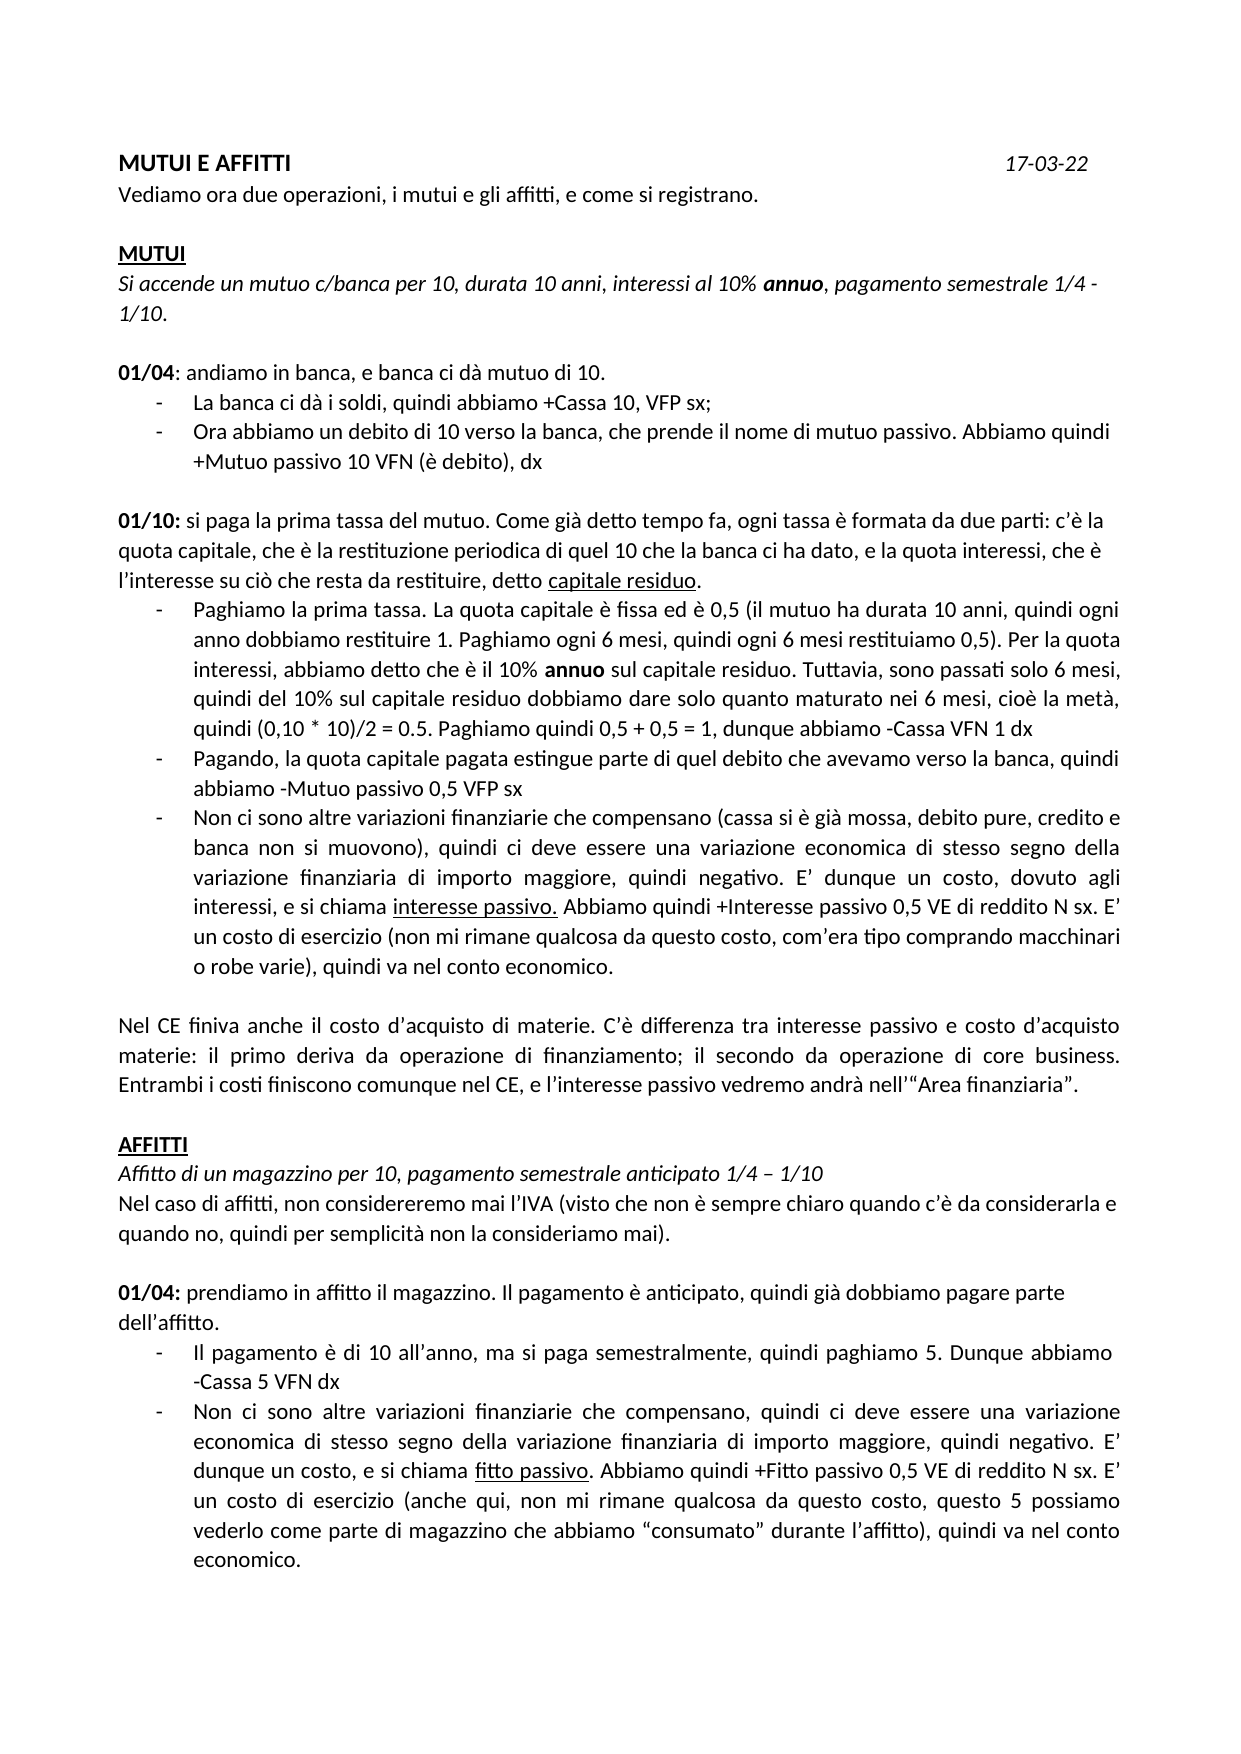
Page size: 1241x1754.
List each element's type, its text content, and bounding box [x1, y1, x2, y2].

list Pagando, la quota capitale pagata estingue parte di quel debito che avevamo verso la banca, quindi abbiamo -Mutuo passivo 0,5 VFP sx [156, 744, 1122, 802]
text Affitto di un magazzino per 10, pagamento semestrale anticipato 1/4 – 1/10 [118, 1159, 1122, 1188]
text Nel CE finiva anche il costo d’acquisto di materie. C’è differenza tra interesse passivo e costo d’acquisto materie: il primo deriva da operazione di finanziamento; il secondo da operazione di core business. Entrambi i costi finiscono comunque nel CE, e l’interesse passivo vedremo andrà nell’“Area finanziaria”. [118, 1011, 1122, 1098]
list Non ci sono altre variazioni finanziarie che compensano, quindi ci deve essere una variazione economica di stesso segno della variazione finanziaria di importo maggiore, quindi negativo. E’ dunque un costo, e si chiama fitto passivo. Abbiamo quindi +Fitto passivo 0,5 VE di reddito N sx. E’ un costo di esercizio (anche qui, non mi rimane qualcosa da questo costo, questo 5 possiamo vederlo come parte di magazzino che abbiamo “consumato” durante l’affitto), quindi va nel conto economico. [156, 1397, 1122, 1573]
list Paghiamo la prima tassa. La quota capitale è fissa ed è 0,5 (il mutuo ha durata 10 anni, quindi ogni anno dobbiamo restituire 1. Paghiamo ogni 6 mesi, quindi ogni 6 mesi restituiamo 0,5). Per la quota interessi, abbiamo detto che è il 10% annuo sul capitale residuo. Tuttavia, sono passati solo 6 mesi, quindi del 10% sul capitale residuo dobbiamo dare solo quanto maturato nei 6 mesi, cioè la metà, quindi (0,10 * 10)/2 = 0.5. Paghiamo quindi 0,5 + 0,5 = 1, dunque abbiamo -Cassa VFN 1 dx [156, 596, 1122, 742]
list La banca ci dà i soldi, quindi abbiamo +Cassa 10, VFP sx; [156, 388, 1122, 416]
list Il pagamento è di 10 all’anno, ma si paga semestralmente, quindi paghiamo 5. Dunque abbiamo -Cassa 5 VFN dx [156, 1338, 1122, 1395]
list Non ci sono altre variazioni finanziarie che compensano (cassa si è già mossa, debito pure, credito e banca non si muovono), quindi ci deve essere una variazione economica di stesso segno della variazione finanziaria di importo maggiore, quindi negativo. E’ dunque un costo, dovuto agli interessi, e si chiama interesse passivo. Abbiamo quindi +Interesse passivo 0,5 VE di reddito N sx. E’ un costo di esercizio (non mi rimane qualcosa da questo costo, com’era tipo comprando macchinari o robe varie), quindi va nel conto economico. [156, 803, 1122, 980]
text AFFITTI [118, 1130, 1122, 1158]
list Ora abbiamo un debito di 10 verso la banca, che prende il nome di mutuo passivo. Abbiamo quindi +Mutuo passivo 10 VFN (è debito), dx [156, 417, 1122, 475]
text 01/04: andiamo in banca, e banca ci dà mutuo di 10. [118, 358, 1122, 386]
text 01/10: si paga la prima tassa del mutuo. Come già detto tempo fa, ogni tassa è formata da due parti: c’è la quota capitale, che è la restituzione periodica di quel 10 che la banca ci ha dato, e la quota interessi, che è l’interesse su ciò che resta da restituire, detto capitale residuo. [118, 506, 1122, 594]
text MUTUI E AFFITTI 17-03-22 [118, 148, 1122, 178]
text Nel caso di affitti, non considereremo mai l’IVA (visto che non è sempre chiaro quando c’è da considerarla e quando no, quindi per semplicità non la consideriamo mai). [118, 1189, 1122, 1247]
text Vediamo ora due operazioni, i mutui e gli affitti, e come si registrano. [118, 180, 1122, 208]
text Si accende un mutuo c/banca per 10, durata 10 anni, interessi al 10% annuo, pagamento semestrale 1/4 - 1/10. [118, 269, 1122, 327]
text 01/04: prendiamo in affitto il magazzino. Il pagamento è anticipato, quindi già dobbiamo pagare parte dell’affitto. [118, 1278, 1122, 1336]
text MUTUI [118, 239, 1122, 267]
